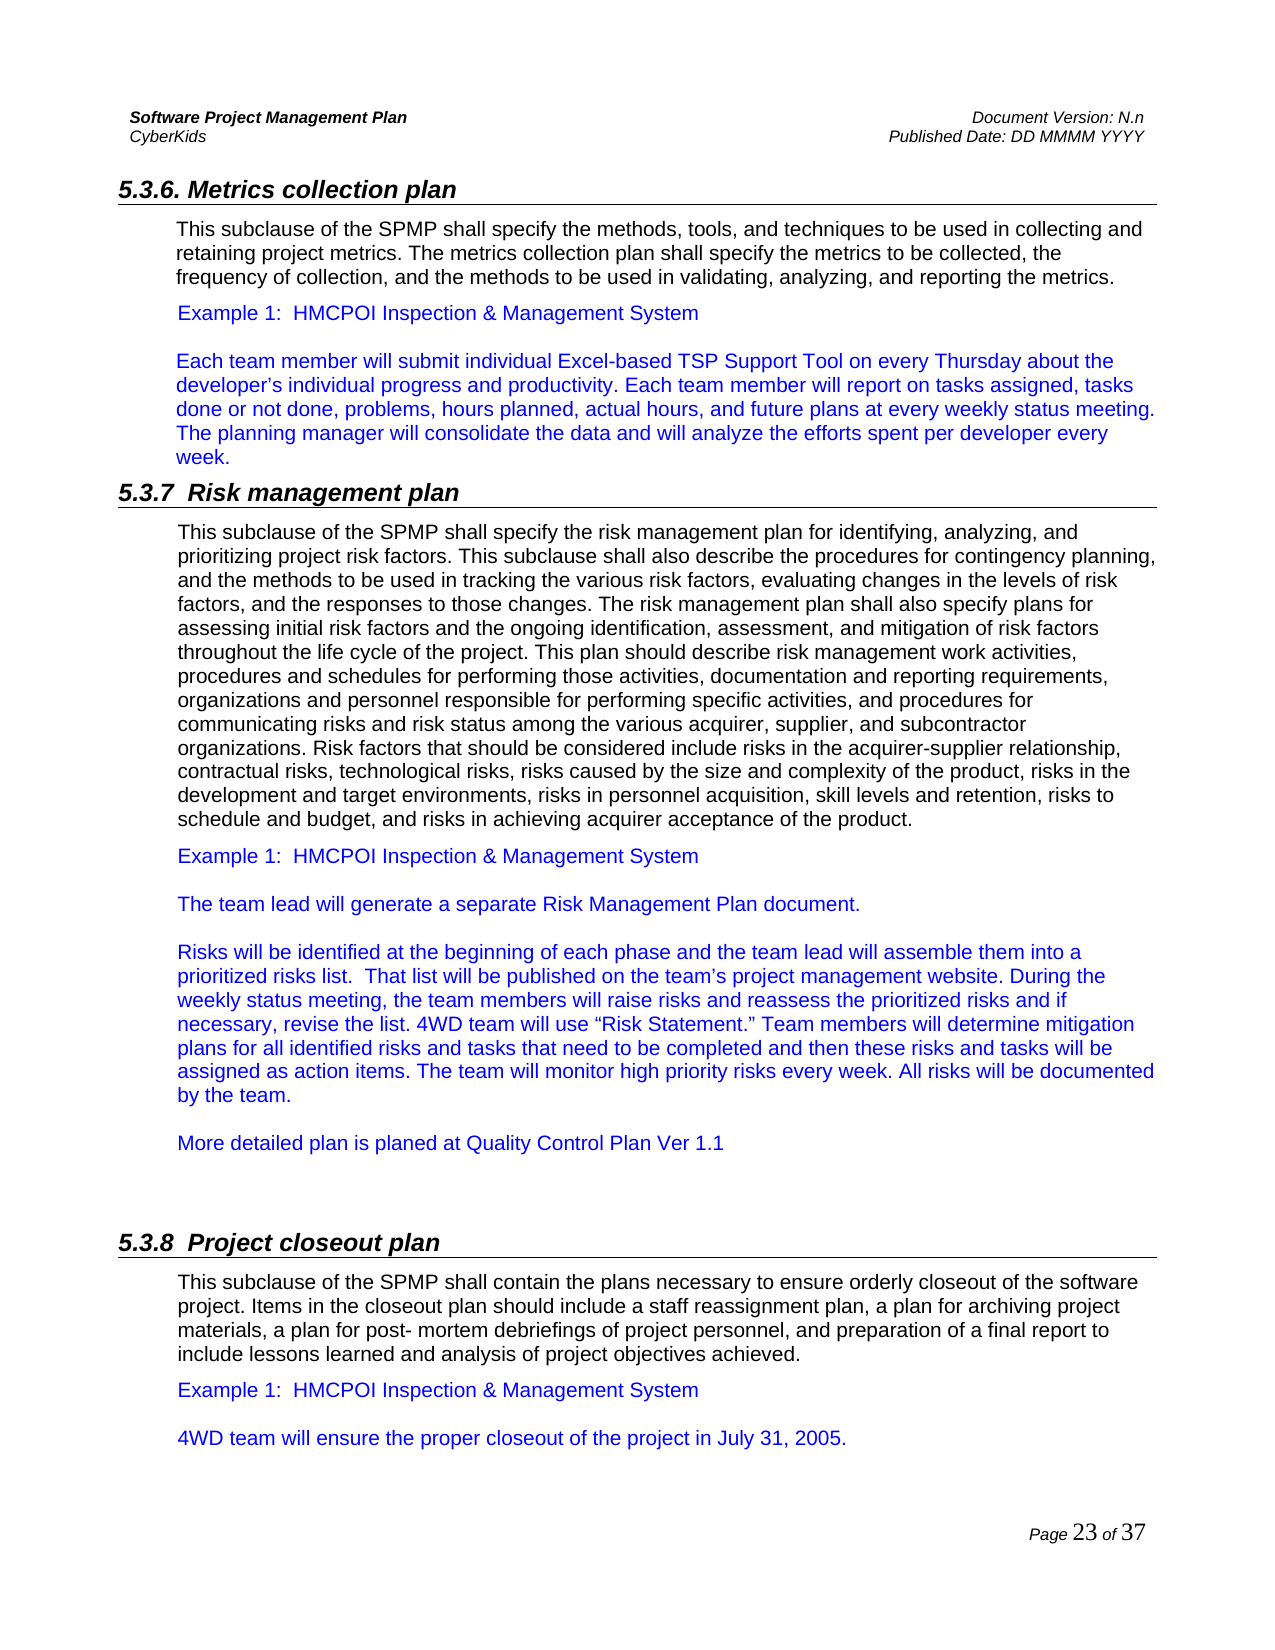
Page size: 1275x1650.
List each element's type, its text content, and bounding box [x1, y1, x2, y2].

text This subclause of the SPMP shall specify the methods, tools, and techniques to be used in collecting and retaining project metrics. The metrics collection plan shall specify the metrics to be collected, the frequency of collection, and the methods to be used in validating, analyzing, and reporting the metrics. [176, 217, 1157, 289]
text Risks will be identified at the beginning of each phase and the team lead will assemble them into a prioritized risks list. That list will be published on the team’s project management website. During the weekly status meeting, the team members will raise risks and reassess the prioritized risks and if necessary, revise the list. 4WD team will use “Risk Statement.” Team members will determine mitigation plans for all identified risks and tasks that need to be completed and then these risks and tasks will be assigned as action items. The team will monitor high priority risks every week. All risks will be documented by the team. [177, 939, 1157, 1107]
text Example 1: HMCPOI Inspection & Management System [177, 844, 1157, 868]
text This subclause of the SPMP shall specify the risk management plan for identifying, analyzing, and prioritizing project risk factors. This subclause shall also describe the procedures for contingency planning, and the methods to be used in tracking the various risk factors, evaluating changes in the levels of risk factors, and the responses to those changes. The risk management plan shall also specify plans for assessing initial risk factors and the ongoing identification, assessment, and mitigation of risk factors throughout the life cycle of the project. This plan should describe risk management work activities, procedures and schedules for performing those activities, documentation and reporting requirements, organizations and personnel responsible for performing specific activities, and procedures for communicating risks and risk status among the various acquirer, supplier, and subcontractor organizations. Risk factors that should be considered include risks in the acquirer-supplier relationship, contractual risks, technological risks, risks caused by the size and complexity of the product, risks in the development and target environments, risks in personnel acquisition, skill levels and retention, risks to schedule and budget, and risks in achieving acquirer acceptance of the product. [177, 520, 1157, 831]
subtitle 5.3.8 Project closeout plan [118, 1228, 1157, 1257]
text 4WD team will ensure the proper closeout of the project in July 31, 2005. [177, 1426, 1157, 1450]
subtitle 5.3.7 Risk management plan [118, 478, 1157, 507]
text Each team member will submit individual Excel-based TSP Support Tool on every Thursday about the developer’s individual progress and productivity. Each team member will report on tasks assigned, tasks done or not done, problems, hours planned, actual hours, and future plans at every weekly status meeting. The planning manager will consolidate the data and will analyze the efforts spent per developer every week. [176, 349, 1157, 469]
subtitle 5.3.6. Metrics collection plan [118, 175, 1157, 204]
text More detailed plan is planed at Quality Control Plan Ver 1.1 [177, 1131, 1157, 1155]
text This subclause of the SPMP shall contain the plans necessary to ensure orderly closeout of the software project. Items in the closeout plan should include a staff reassignment plan, a plan for archiving project materials, a plan for post- mortem debriefings of project personnel, and preparation of a final report to include lessons learned and analysis of project objectives achieved. [177, 1270, 1157, 1366]
text Example 1: HMCPOI Inspection & Management System [177, 1378, 1157, 1402]
text The team lead will generate a separate Risk Management Plan document. [177, 892, 1157, 916]
text Example 1: HMCPOI Inspection & Management System [177, 301, 1157, 325]
